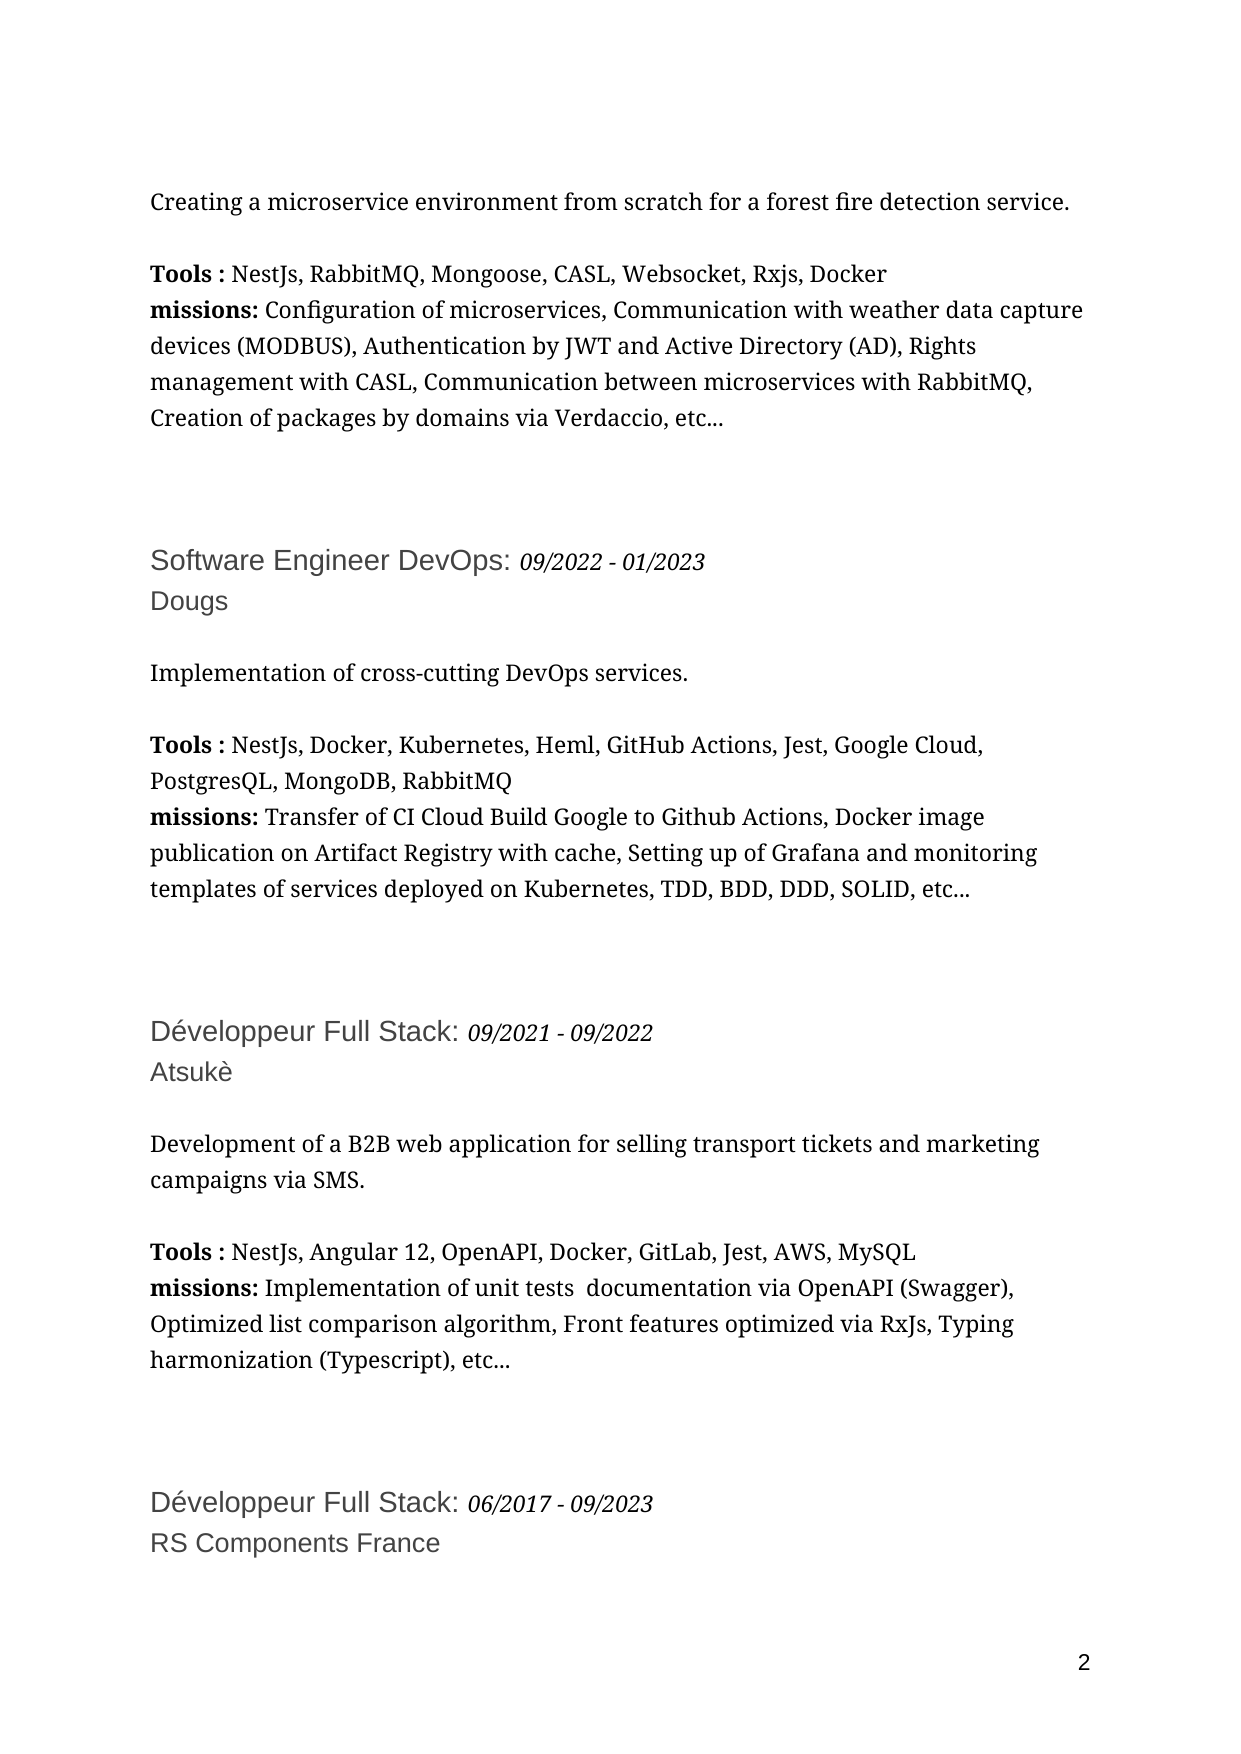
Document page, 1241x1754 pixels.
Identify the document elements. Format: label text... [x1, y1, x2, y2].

text RS Components France [150, 1527, 1090, 1559]
text Tools : NestJs, Angular 12, OpenAPI, Docker, GitLab, Jest, AWS, MySQL [150, 1236, 1090, 1267]
text Dougs [150, 585, 1090, 616]
subtitle Développeur Full Stack: 06/2017 - 09/2023 [150, 1485, 1090, 1519]
text missions: Implementation of unit tests documentation via OpenAPI (Swagger), Optimized list comparison algorithm, Front features optimized via RxJs, Typing harmonization (Typescript), etc... [150, 1272, 1090, 1375]
subtitle Software Engineer DevOps: 09/2022 - 01/2023 [150, 543, 1090, 577]
text Tools : NestJs, Docker, Kubernetes, Heml, GitHub Actions, Jest, Google Cloud, PostgresQL, MongoDB, RabbitMQ [150, 729, 1090, 796]
subtitle Développeur Full Stack: 09/2021 - 09/2022 [150, 1014, 1090, 1048]
text missions: Transfer of CI Cloud Build Google to Github Actions, Docker image publication on Artifact Registry with cache, Setting up of Grafana and monitoring templates of services deployed on Kubernetes, TDD, BDD, DDD, SOLID, etc... [150, 801, 1090, 904]
text Tools : NestJs, RabbitMQ, Mongoose, CASL, Websocket, Rxjs, Docker [150, 258, 1090, 289]
text Creating a microservice environment from scratch for a forest fire detection service. [150, 186, 1090, 217]
text Atsukè [150, 1056, 1090, 1088]
text missions: Configuration of microservices, Communication with weather data capture devices (MODBUS), Authentication by JWT and Active Directory (AD), Rights management with CASL, Communication between microservices with RabbitMQ, Creation of packages by domains via Verdaccio, etc... [150, 294, 1090, 433]
text Implementation of cross-cutting DevOps services. [150, 657, 1090, 688]
text Development of a B2B web application for selling transport tickets and marketing campaigns via SMS. [150, 1128, 1090, 1195]
